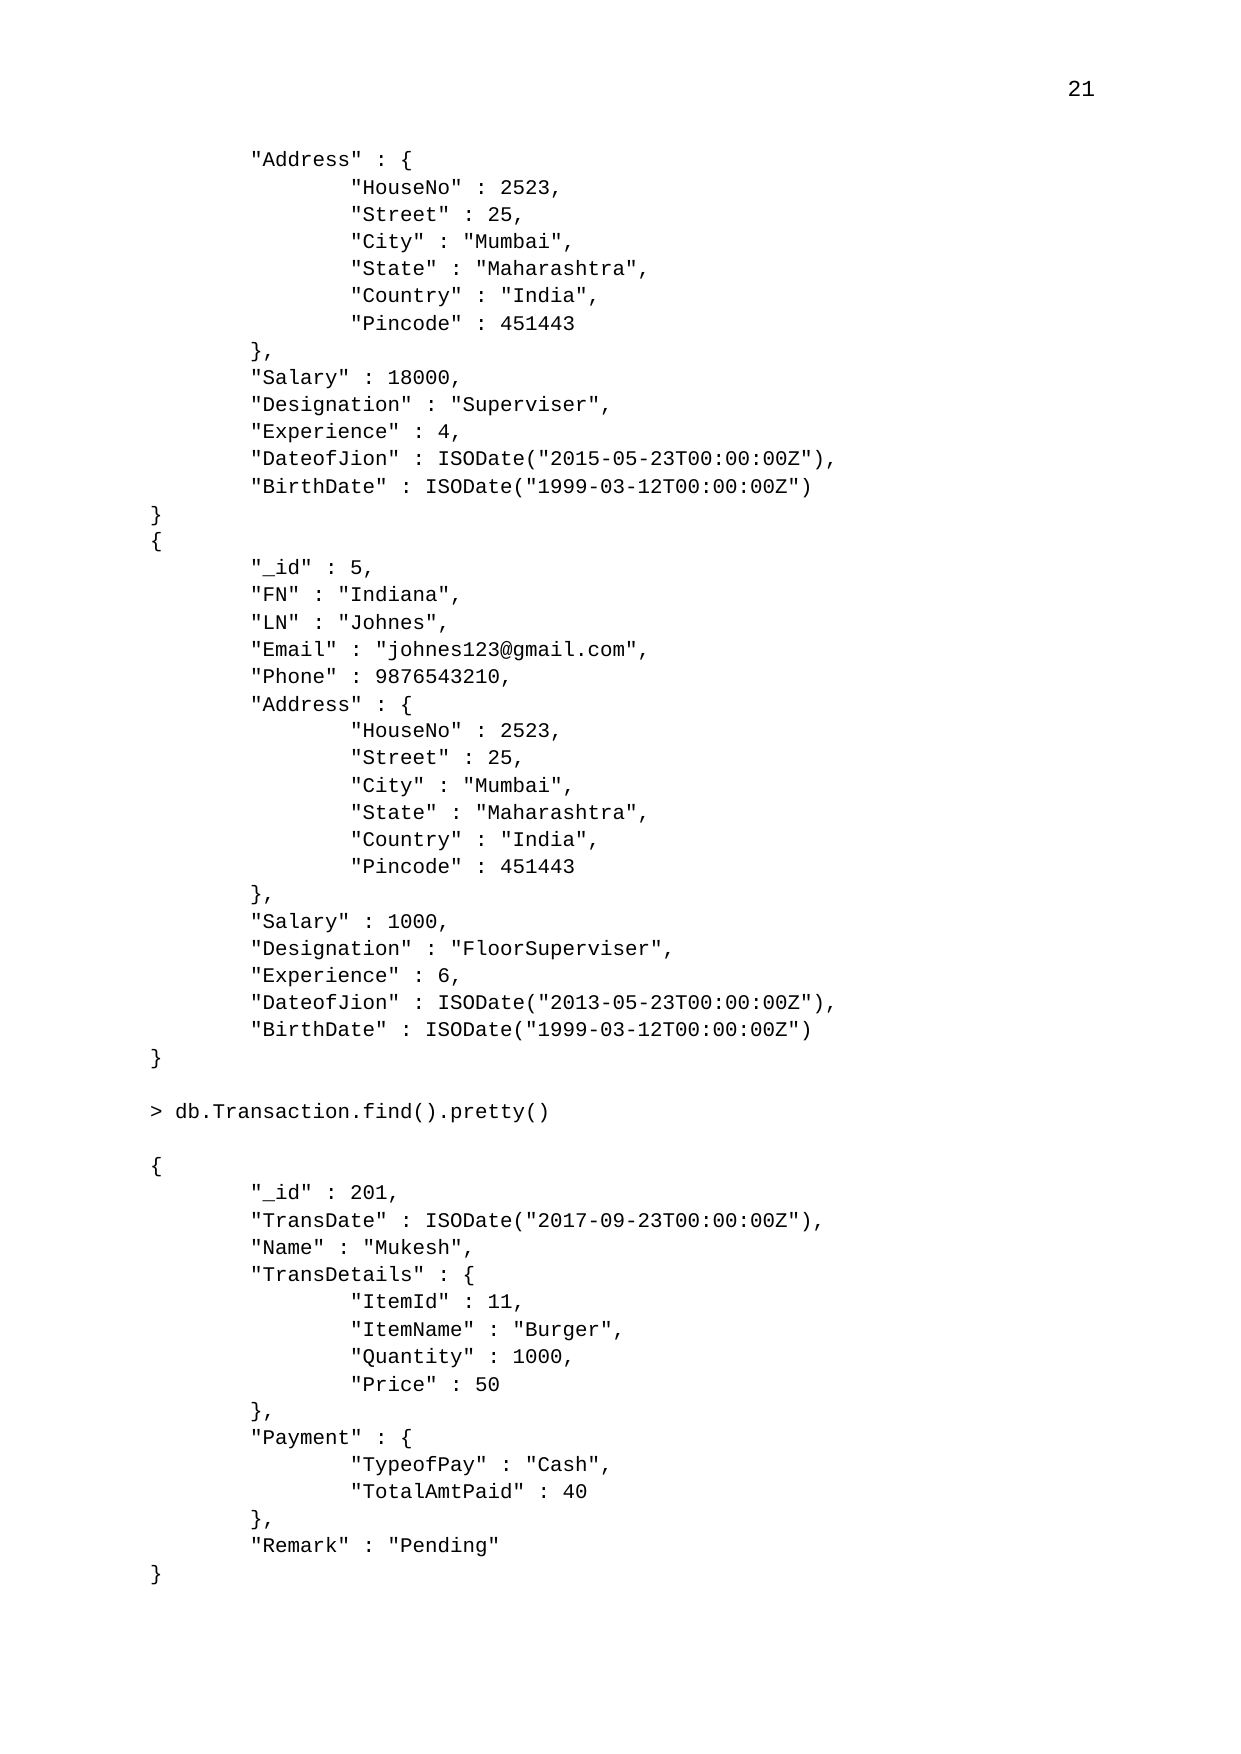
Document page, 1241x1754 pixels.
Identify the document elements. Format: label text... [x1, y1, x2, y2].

text "_id" : 201, [250, 1182, 1105, 1206]
text "DateofJion" : ISODate("2015-05-23T00:00:00Z"), "BirthDate" : ISODate("1999-03-12T00:00:00Z") [250, 448, 839, 499]
text "_id" : 5, [250, 557, 1105, 581]
text "DateofJion" : ISODate("2013-05-23T00:00:00Z"), "BirthDate" : ISODate("1999-03-12T00:00:00Z") [250, 992, 839, 1043]
text "Name" : "Mukesh", "TransDetails" : { [250, 1237, 477, 1288]
text "Remark" : "Pending" [250, 1536, 1105, 1559]
text } [150, 503, 1105, 526]
text "TransDate" : ISODate("2017-09-23T00:00:00Z"), [250, 1210, 1105, 1233]
text "Street" : 25, "City" : "Mumbai", [350, 747, 589, 798]
text "Payment" : { [250, 1427, 1105, 1451]
text "HouseNo" : 2523, [350, 720, 1105, 744]
text "HouseNo" : 2523, [350, 177, 1105, 200]
text { [150, 530, 1105, 554]
text "Designation" : "FloorSuperviser", "Experience" : 6, [250, 938, 677, 988]
text "Price" : 50 [350, 1373, 1105, 1396]
text "Address" : { [250, 149, 1105, 173]
text "ItemId" : 11, "ItemName" : "Burger", "Quantity" : 1000, [350, 1291, 627, 1369]
text "Street" : 25, "City" : "Mumbai", [350, 204, 589, 254]
text }, [250, 1508, 1105, 1532]
text "FN" : "Indiana", [250, 584, 1105, 608]
list db.Transaction.find().pretty() [150, 1101, 1105, 1125]
text "LN" : "Johnes", [250, 612, 1105, 635]
text { [150, 1155, 1105, 1179]
text } [150, 1562, 1105, 1586]
text }, [250, 883, 1105, 907]
text "Email" : "johnes123@gmail.com", "Phone" : 9876543210, [250, 639, 652, 689]
text }, [250, 1400, 1105, 1424]
text "Address" : { [250, 693, 1105, 717]
text } [150, 1047, 1105, 1070]
text "TypeofPay" : "Cash", "TotalAmtPaid" : 40 [350, 1454, 614, 1505]
text }, [250, 340, 1105, 363]
text "Salary" : 1000, [250, 911, 1105, 934]
text "State" : "Maharashtra", "Country" : "India", "Pincode" : 451443 [350, 802, 652, 880]
text "State" : "Maharashtra", "Country" : "India", "Pincode" : 451443 [350, 258, 652, 336]
text "Salary" : 18000, "Designation" : "Superviser", "Experience" : 4, [250, 367, 614, 445]
